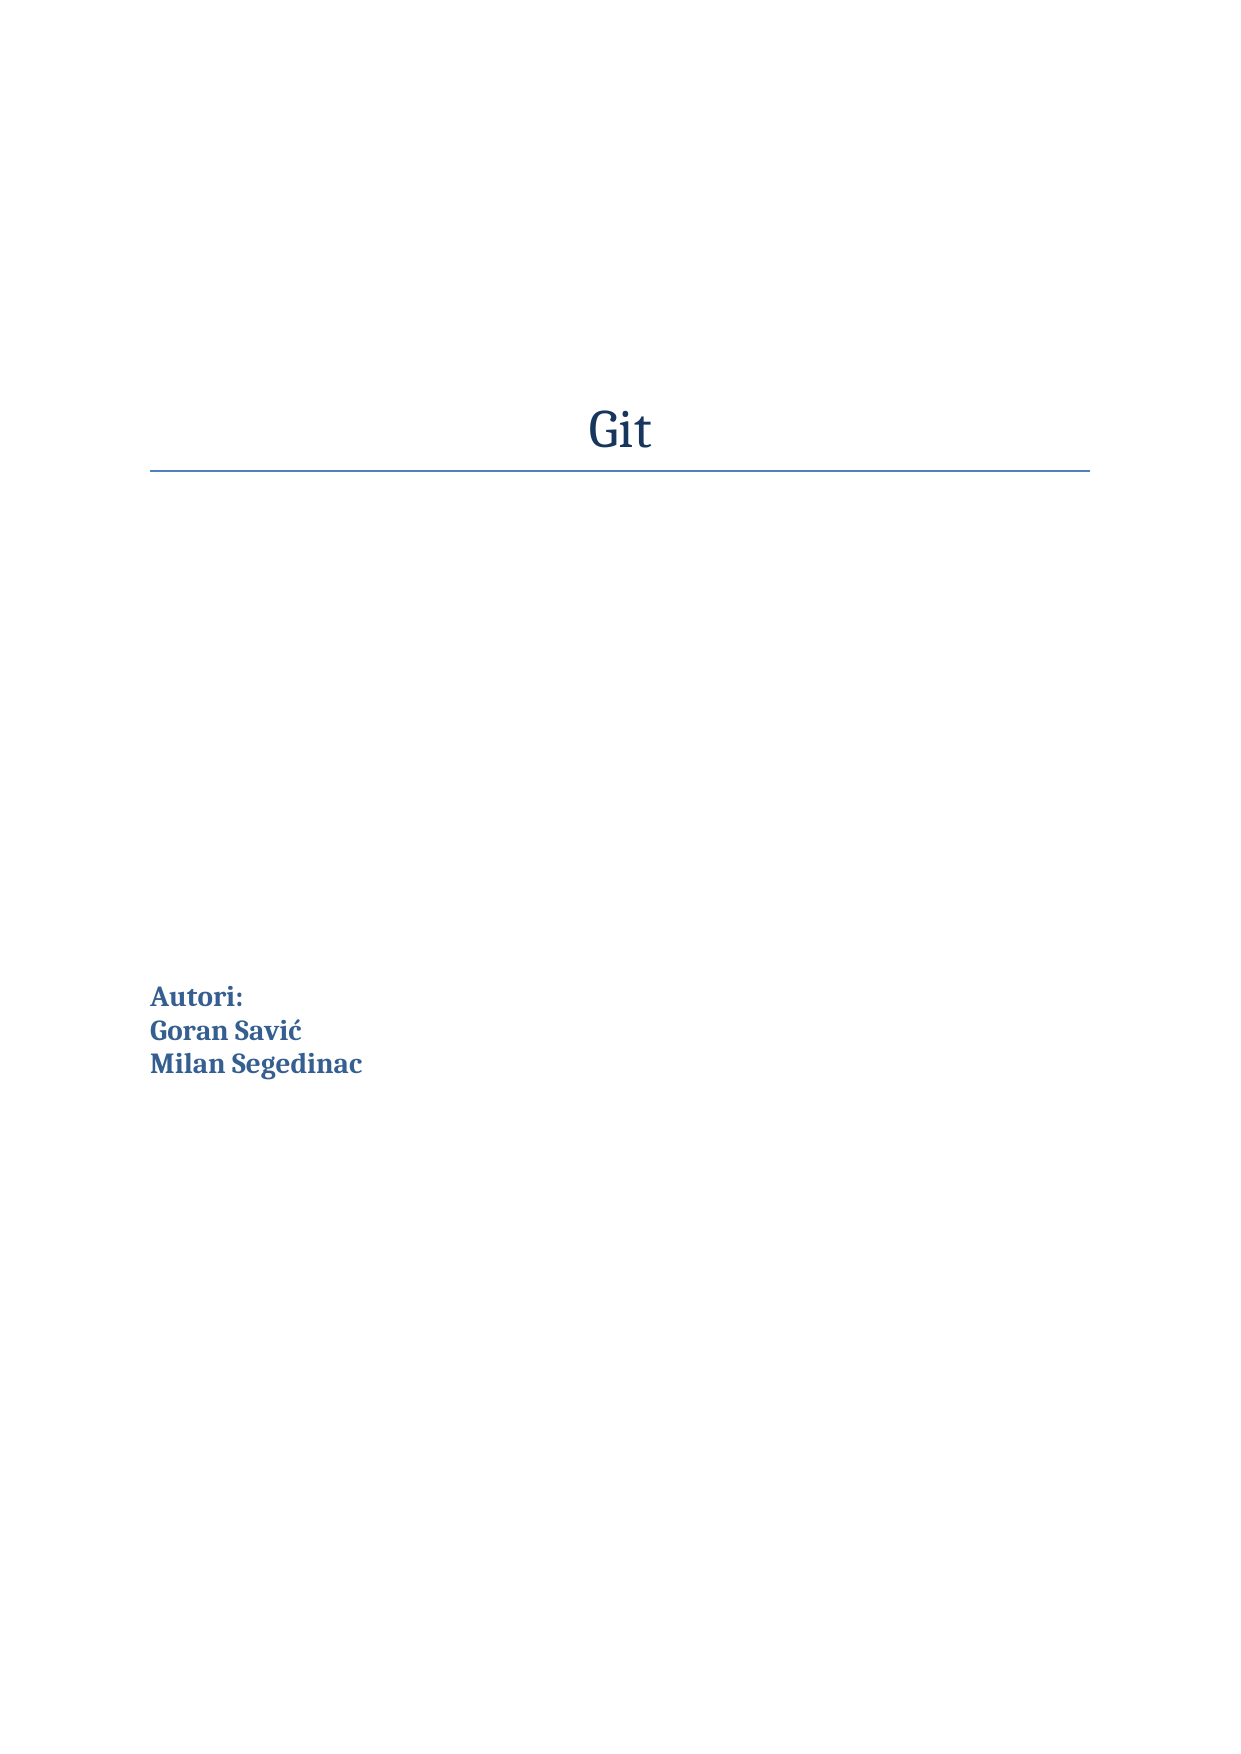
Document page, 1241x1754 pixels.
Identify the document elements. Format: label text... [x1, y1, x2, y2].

subtitle Milan Segedinac [150, 1047, 1090, 1081]
title Git [150, 399, 1090, 470]
subtitle Goran Savić [150, 1014, 1090, 1047]
subtitle Autori: [150, 980, 1090, 1014]
